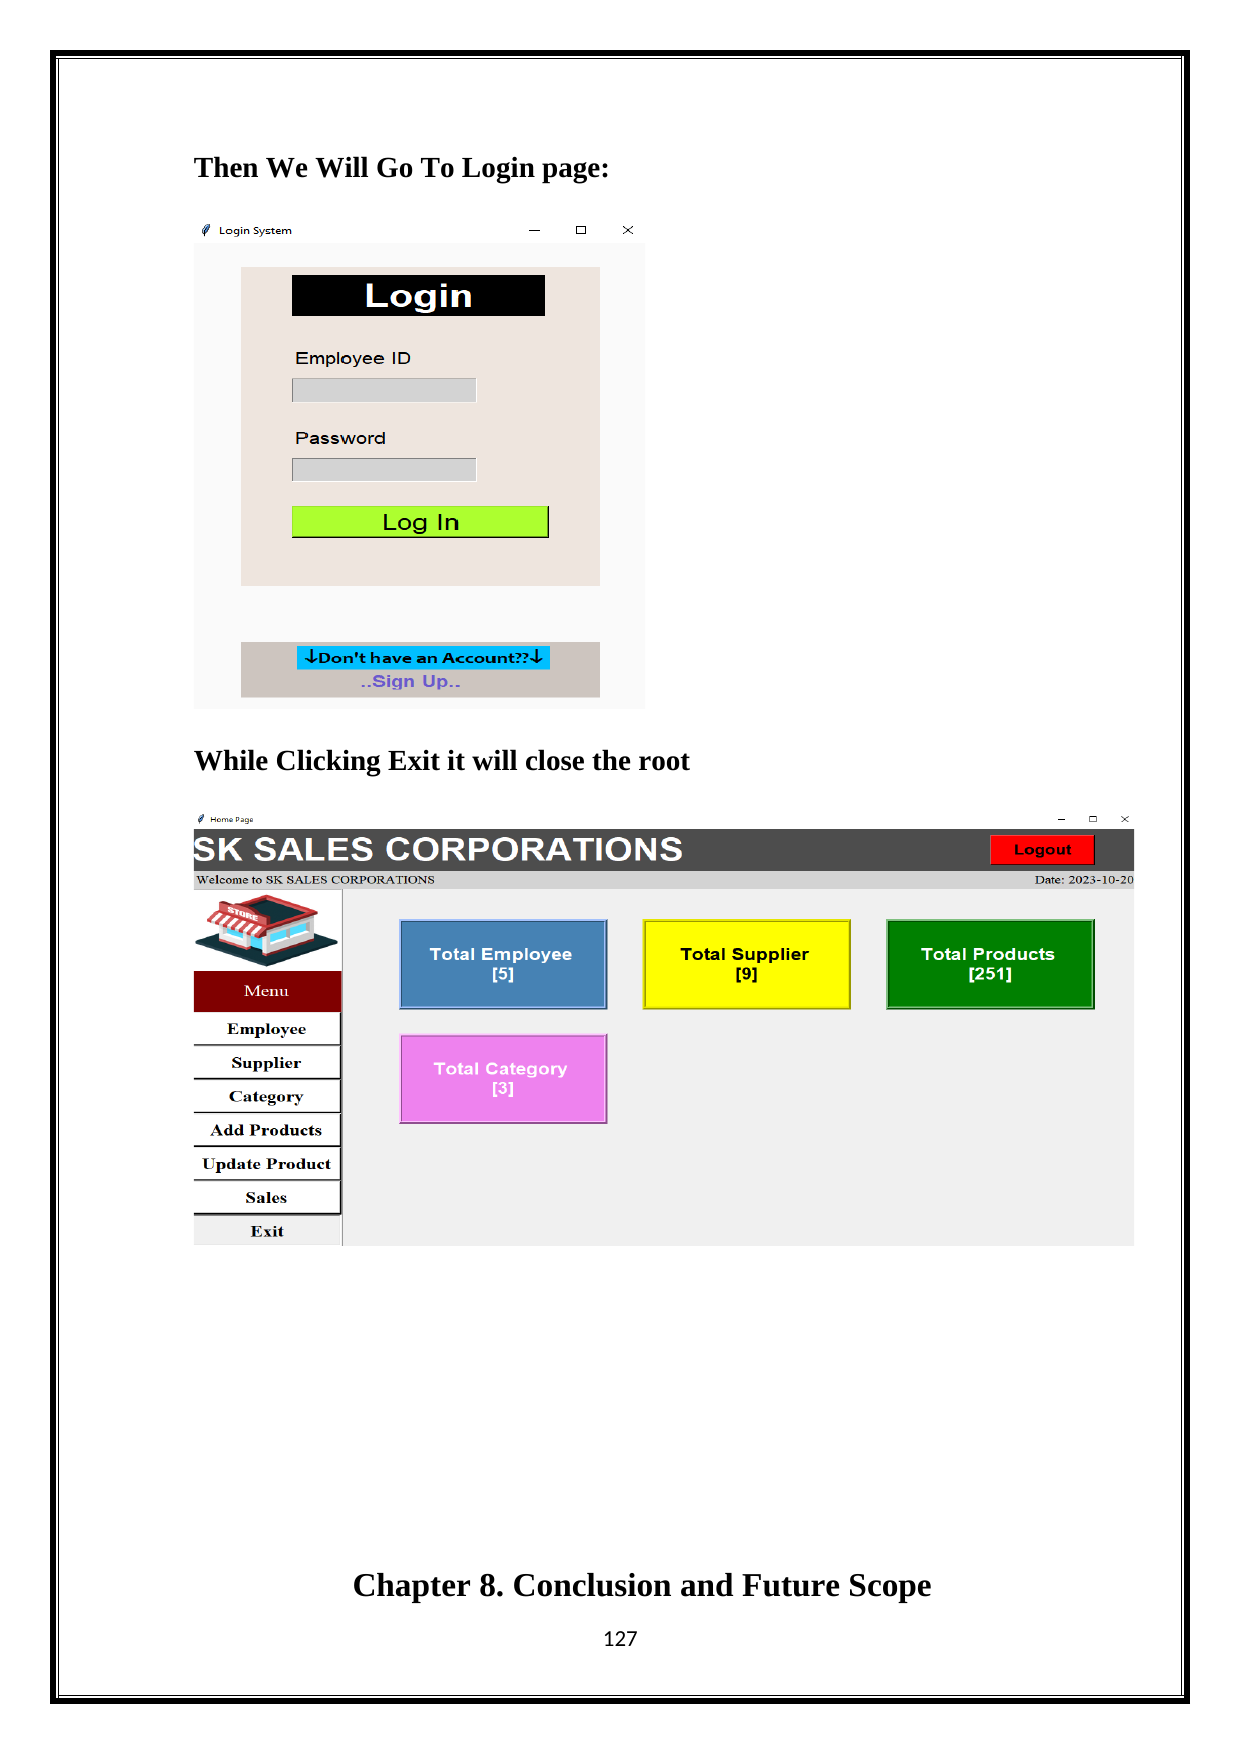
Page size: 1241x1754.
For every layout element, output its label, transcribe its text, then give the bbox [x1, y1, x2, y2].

picture [193, 221, 646, 709]
text Then We Will Go To Login page: [194, 150, 1090, 183]
text While Clicking Exit it will close the root [194, 743, 1090, 777]
text Chapter 8. Conclusion and Future Scope [194, 1565, 1090, 1603]
picture [193, 814, 1135, 1246]
